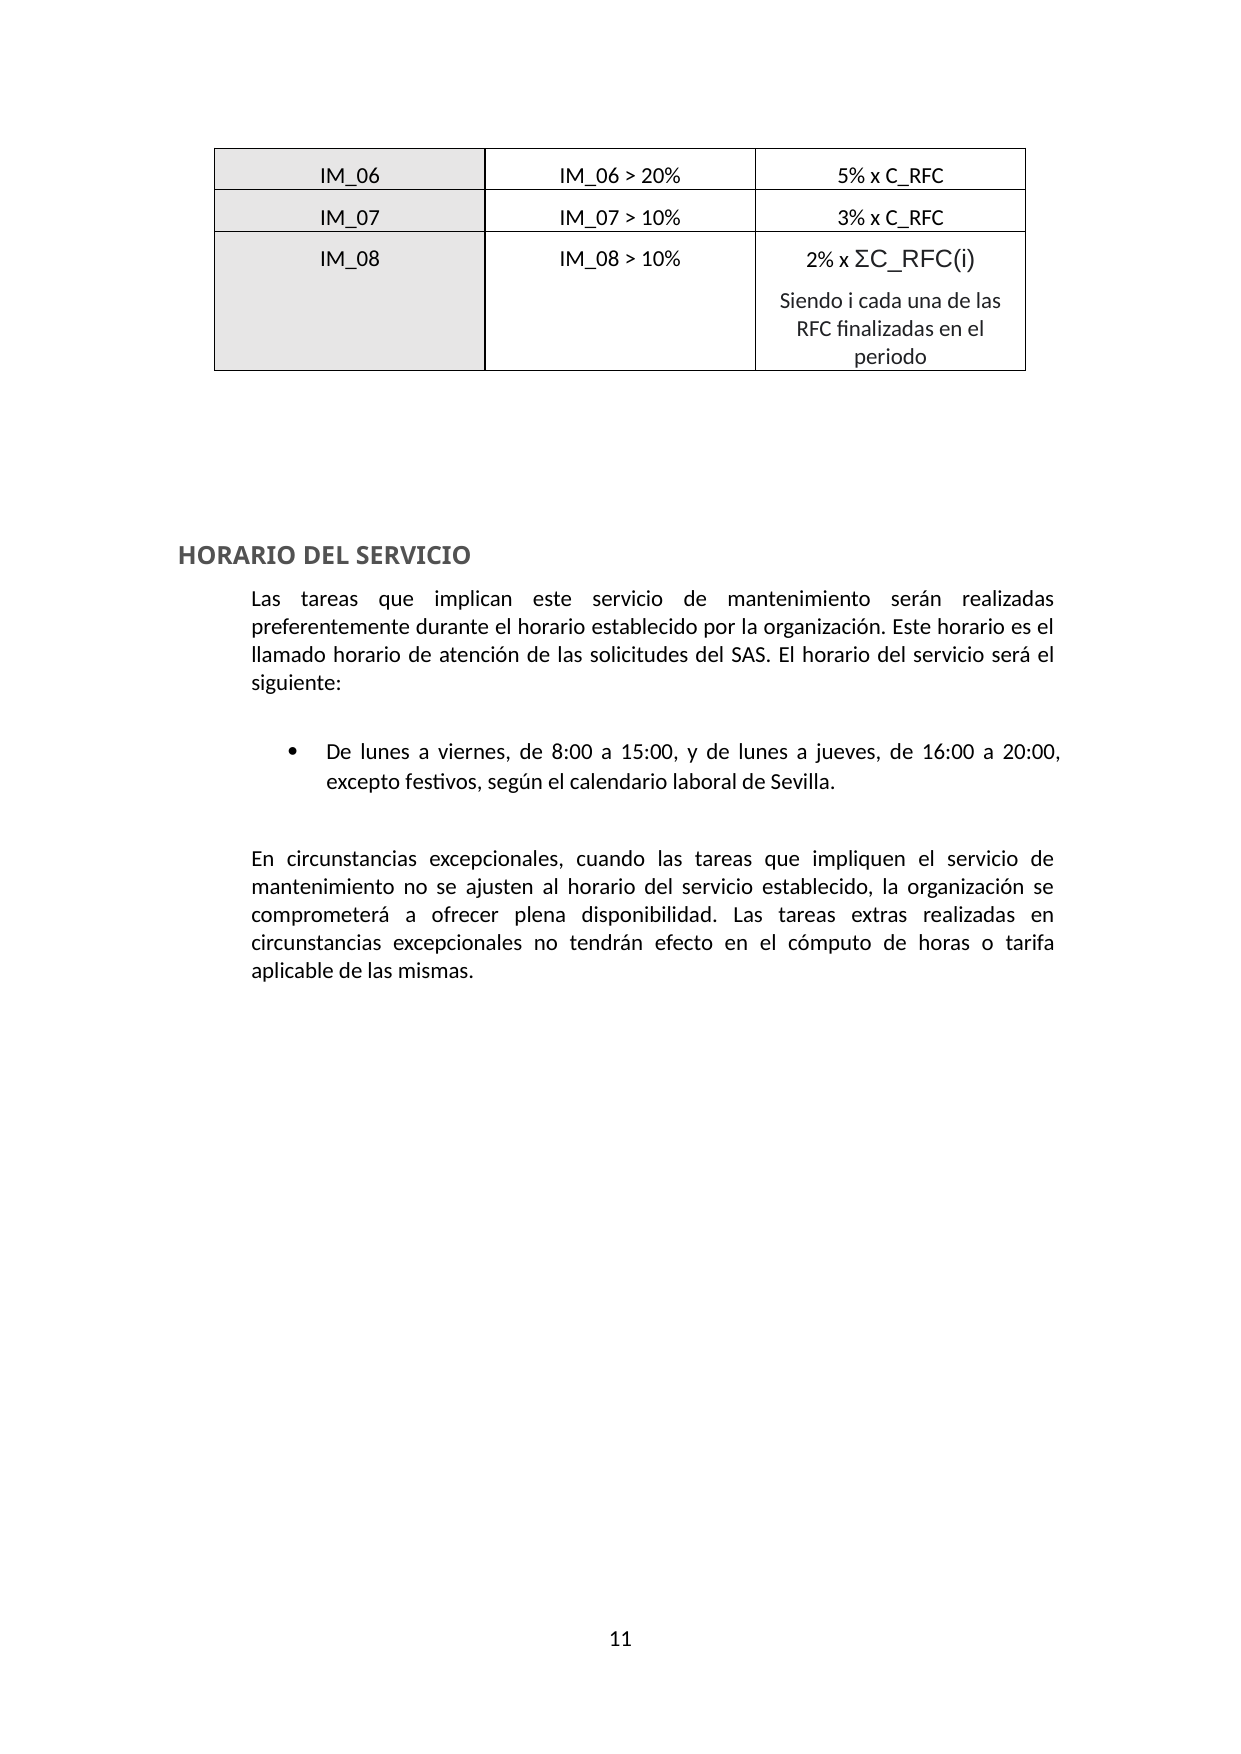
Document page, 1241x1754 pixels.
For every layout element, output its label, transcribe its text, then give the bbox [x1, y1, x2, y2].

table_cell 5% x C_RFC [756, 149, 1025, 189]
subtitle Horario del servicio [177, 538, 1056, 572]
list De lunes a viernes, de 8:00 a 15:00, y de lunes a jueves, de 16:00 a 20:00, excepto festivos, según el calendario laboral de Sevilla. [288, 737, 1063, 795]
table_cell 2% x ΣC_RFC(i) Siendo i cada una de las RFC finalizadas en el periodo [756, 232, 1025, 370]
text Las tareas que implican este servicio de mantenimiento serán realizadas preferentemente durante el horario establecido por la organización. Este horario es el llamado horario de atención de las solicitudes del SAS. El horario del servicio será el siguiente: [251, 584, 1056, 696]
table_cell IM_07 > 10% [486, 190, 755, 231]
table_cell IM_07 [215, 190, 484, 231]
table_cell IM_06 > 20% [486, 149, 755, 189]
table_cell IM_08 > 10% [486, 232, 755, 370]
table_cell 3% x C_RFC [756, 190, 1025, 231]
table_cell IM_06 [215, 149, 484, 189]
text En circunstancias excepcionales, cuando las tareas que impliquen el servicio de mantenimiento no se ajusten al horario del servicio establecido, la organización se comprometerá a ofrecer plena disponibilidad. Las tareas extras realizadas en circunstancias excepcionales no tendrán efecto en el cómputo de horas o tarifa aplicable de las mismas. [251, 844, 1056, 984]
table_cell IM_08 [215, 232, 484, 370]
